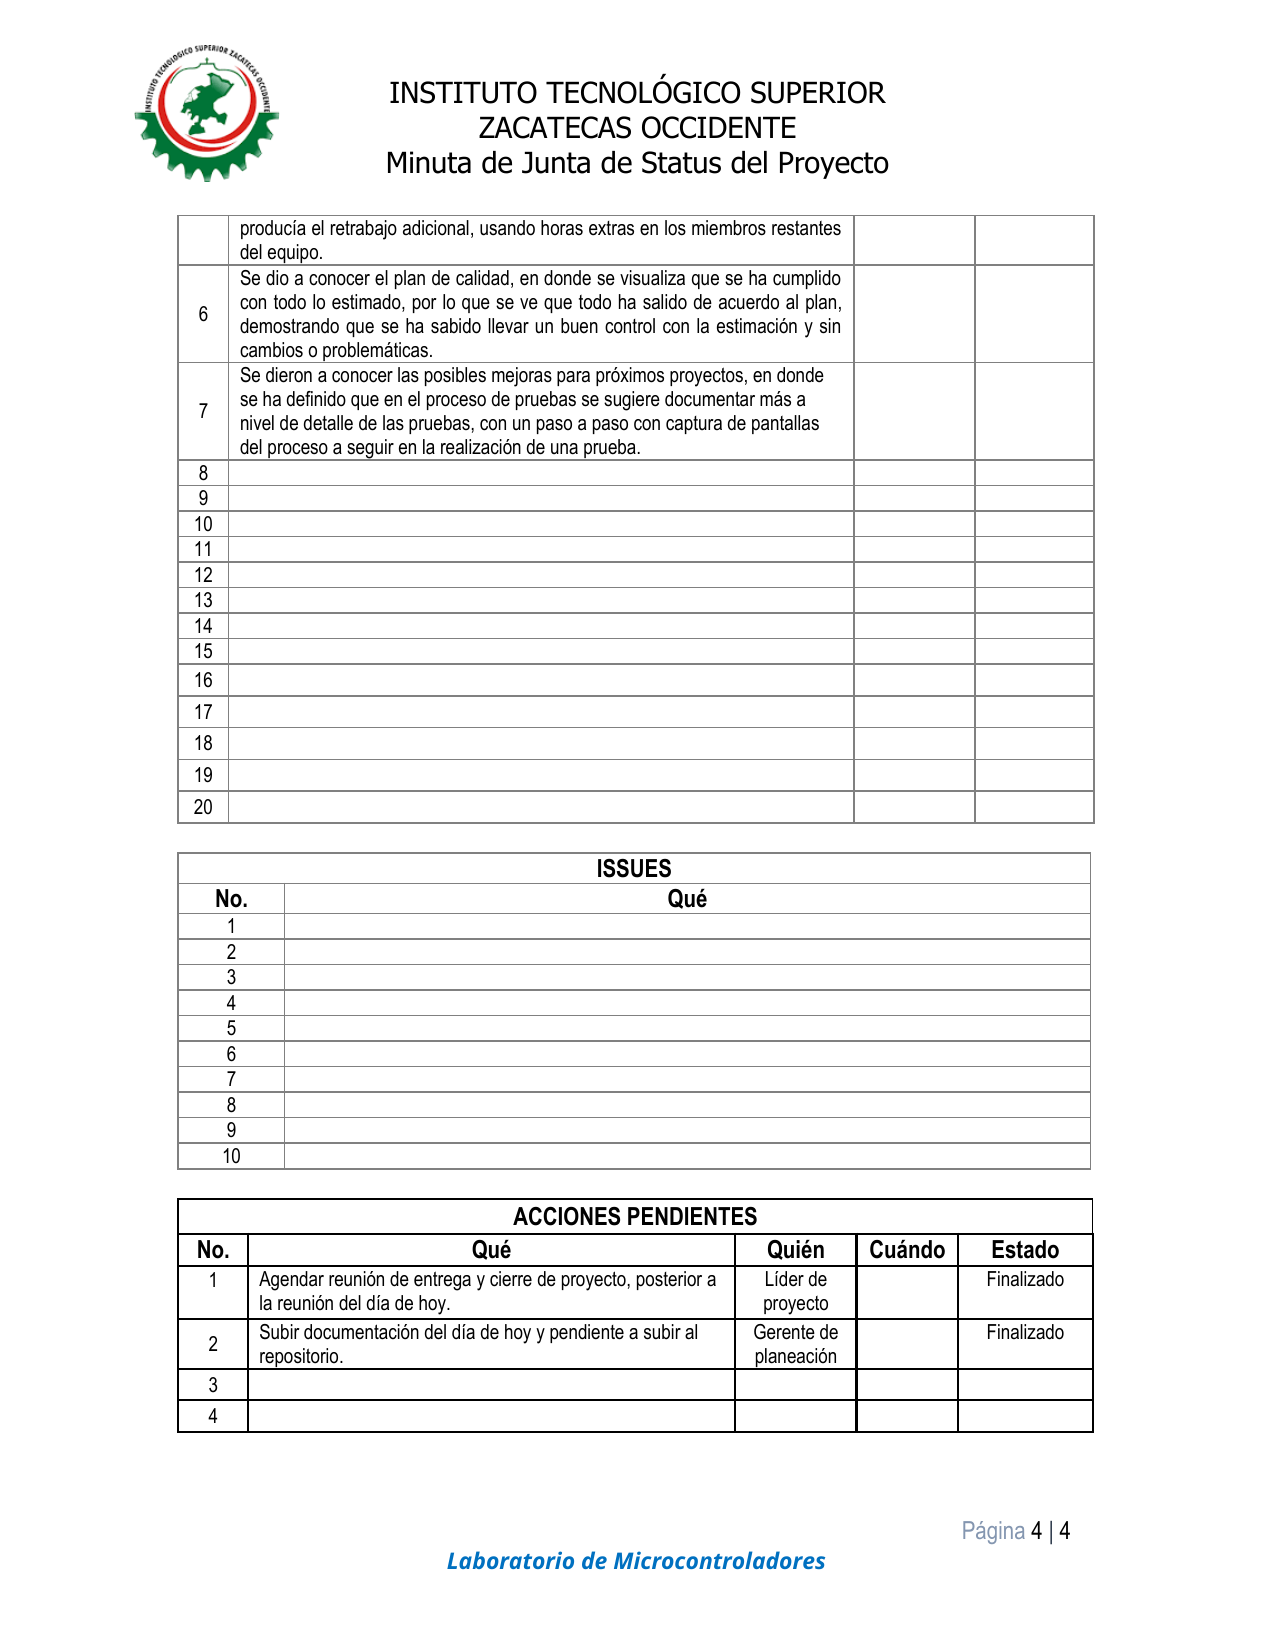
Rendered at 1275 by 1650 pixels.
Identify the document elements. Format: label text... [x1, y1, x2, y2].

table_cell [858, 1320, 957, 1368]
table_cell [285, 1093, 1090, 1117]
table_cell [229, 461, 853, 484]
table_cell [229, 614, 853, 638]
table_cell 3 [179, 965, 284, 989]
table_header ISSUES [179, 854, 1090, 882]
table_cell [976, 639, 1093, 663]
table_cell [858, 1267, 957, 1318]
table_cell 4 [179, 1401, 247, 1431]
table_cell 1 [179, 1267, 247, 1318]
table_cell 7 [179, 363, 228, 459]
table_cell [976, 363, 1093, 459]
table_cell [976, 697, 1093, 727]
table_cell Gerente de planeación [736, 1320, 855, 1368]
table_cell [855, 461, 974, 484]
table_cell [976, 512, 1093, 536]
table_cell [855, 614, 974, 638]
table_cell [229, 760, 853, 790]
table_cell [285, 1016, 1090, 1040]
table_cell [959, 1370, 1092, 1399]
table_cell 6 [179, 266, 228, 362]
table_cell [858, 1401, 957, 1431]
table_cell [855, 512, 974, 536]
table_cell [976, 792, 1093, 822]
table_cell [976, 588, 1093, 612]
table_cell [976, 665, 1093, 695]
table_cell [285, 1042, 1090, 1066]
table_cell [855, 563, 974, 587]
table_cell 15 [179, 639, 228, 663]
table_cell [855, 665, 974, 695]
table_cell Se dieron a conocer las posibles mejoras para próximos proyectos, en donde se ha definido que en el proceso de pruebas se sugiere documentar más a nivel de detalle de las pruebas, con un paso a paso con captura de pantallas del proceso a seguir en la realización de una prueba. [229, 363, 853, 459]
table_cell 12 [179, 563, 228, 587]
table_cell [736, 1370, 855, 1399]
table_cell [229, 563, 853, 587]
table_cell Quién [736, 1235, 855, 1265]
table_cell [736, 1401, 855, 1431]
table_cell 9 [179, 486, 228, 510]
table_cell [976, 461, 1093, 484]
table_cell 19 [179, 760, 228, 790]
table_cell [855, 216, 974, 264]
table_cell [858, 1370, 957, 1399]
table_cell No. [179, 1235, 247, 1265]
table_cell Agendar reunión de entrega y cierre de proyecto, posterior a la reunión del día de hoy. [249, 1267, 734, 1318]
table_cell 10 [179, 512, 228, 536]
table_cell [285, 914, 1090, 938]
table_cell [285, 1067, 1090, 1091]
table_cell 6 [179, 1042, 284, 1066]
table_cell Finalizado [959, 1320, 1092, 1368]
table_cell 11 [179, 537, 228, 561]
table_cell [855, 537, 974, 561]
table_cell 13 [179, 588, 228, 612]
table_cell No. [179, 884, 284, 913]
table_cell [976, 216, 1093, 264]
table_cell [229, 792, 853, 822]
table_cell [229, 588, 853, 612]
table_cell [285, 940, 1090, 964]
table_cell 14 [179, 614, 228, 638]
table_cell 4 [179, 991, 284, 1015]
table_cell [976, 760, 1093, 790]
table_cell [976, 728, 1093, 758]
table_cell 16 [179, 665, 228, 695]
table_cell [855, 760, 974, 790]
table_cell [229, 665, 853, 695]
table_cell 2 [179, 940, 284, 964]
table_cell [855, 486, 974, 510]
table_cell Se dio a conocer el plan de calidad, en donde se visualiza que se ha cumplido con todo lo estimado, por lo que se ve que todo ha salido de acuerdo al plan, demostrando que se ha sabido llevar un buen control con la estimación y sin cambios o problemáticas. [229, 266, 853, 362]
table_cell 3 [179, 1370, 247, 1399]
picture [134, 45, 280, 182]
table_cell [855, 363, 974, 459]
table_cell 5 [179, 216, 228, 264]
table_cell [959, 1401, 1092, 1431]
table_cell [855, 639, 974, 663]
table_cell 20 [179, 792, 228, 822]
table_cell [249, 1370, 734, 1399]
table_cell [285, 1118, 1090, 1142]
table_cell 10 [179, 1144, 284, 1168]
table_cell 9 [179, 1118, 284, 1142]
table_cell Qué [285, 884, 1090, 913]
table_cell 8 [179, 461, 228, 484]
table_cell [855, 792, 974, 822]
table_cell 18 [179, 728, 228, 758]
table_cell [285, 991, 1090, 1015]
table_cell [229, 639, 853, 663]
table_header ACCIONES PENDIENTES [179, 1200, 1092, 1232]
table_cell [976, 563, 1093, 587]
table_cell [855, 588, 974, 612]
table_cell 8 [179, 1093, 284, 1117]
table_cell Subir documentación del día de hoy y pendiente a subir al repositorio. [249, 1320, 734, 1368]
table_cell [229, 537, 853, 561]
table_cell 1 [179, 914, 284, 938]
table_cell [285, 1144, 1090, 1168]
table_cell [229, 486, 853, 510]
table_cell [229, 697, 853, 727]
table_cell [229, 728, 853, 758]
table_cell [976, 486, 1093, 510]
table_cell [976, 266, 1093, 362]
table_cell Finalizado [959, 1267, 1092, 1318]
table_cell [976, 614, 1093, 638]
table_cell [229, 512, 853, 536]
table_cell [249, 1401, 734, 1431]
table_cell Estado [959, 1235, 1092, 1265]
table_cell 5 [179, 1016, 284, 1040]
table_cell Líder de proyecto [736, 1267, 855, 1318]
table_cell Cuándo [858, 1235, 957, 1265]
table_cell [285, 965, 1090, 989]
table_cell [855, 266, 974, 362]
table_cell 7 [179, 1067, 284, 1091]
table_cell 17 [179, 697, 228, 727]
table_cell [855, 728, 974, 758]
table_cell [976, 537, 1093, 561]
table_cell Qué [249, 1235, 734, 1265]
table_cell 2 [179, 1320, 247, 1368]
table_cell [855, 697, 974, 727]
